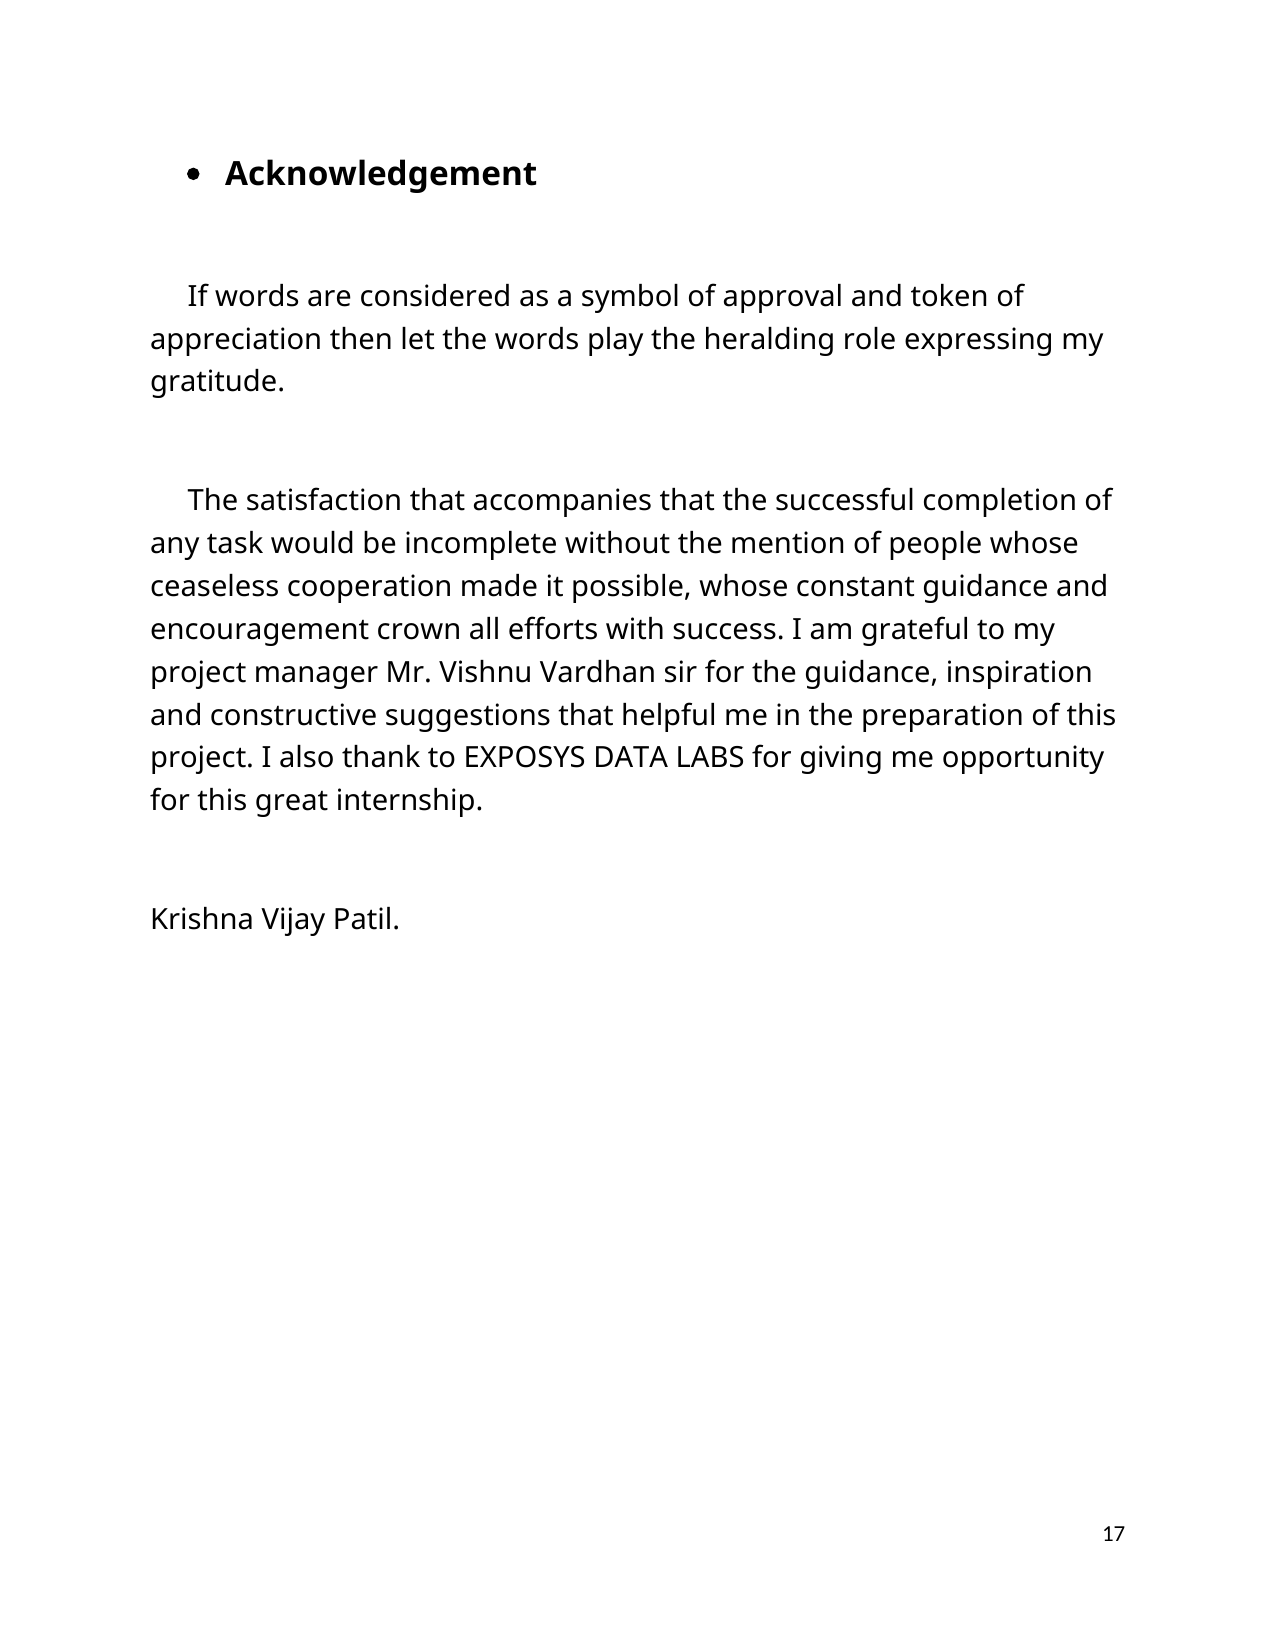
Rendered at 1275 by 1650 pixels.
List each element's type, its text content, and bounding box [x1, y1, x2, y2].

list Acknowledgement [187, 150, 1125, 195]
text The satisfaction that accompanies that the successful completion of any task would be incomplete without the mention of people whose ceaseless cooperation made it possible, whose constant guidance and encouragement crown all efforts with success. I am grateful to my project manager Mr. Vishnu Vardhan sir for the guidance, inspiration and constructive suggestions that helpful me in the preparation of this project. I also thank to EXPOSYS DATA LABS for giving me opportunity for this great internship. [150, 480, 1125, 819]
text Krishna Vijay Patil. [150, 898, 1125, 938]
text If words are considered as a symbol of approval and token of appreciation then let the words play the heralding role expressing my gratitude. [150, 275, 1125, 400]
